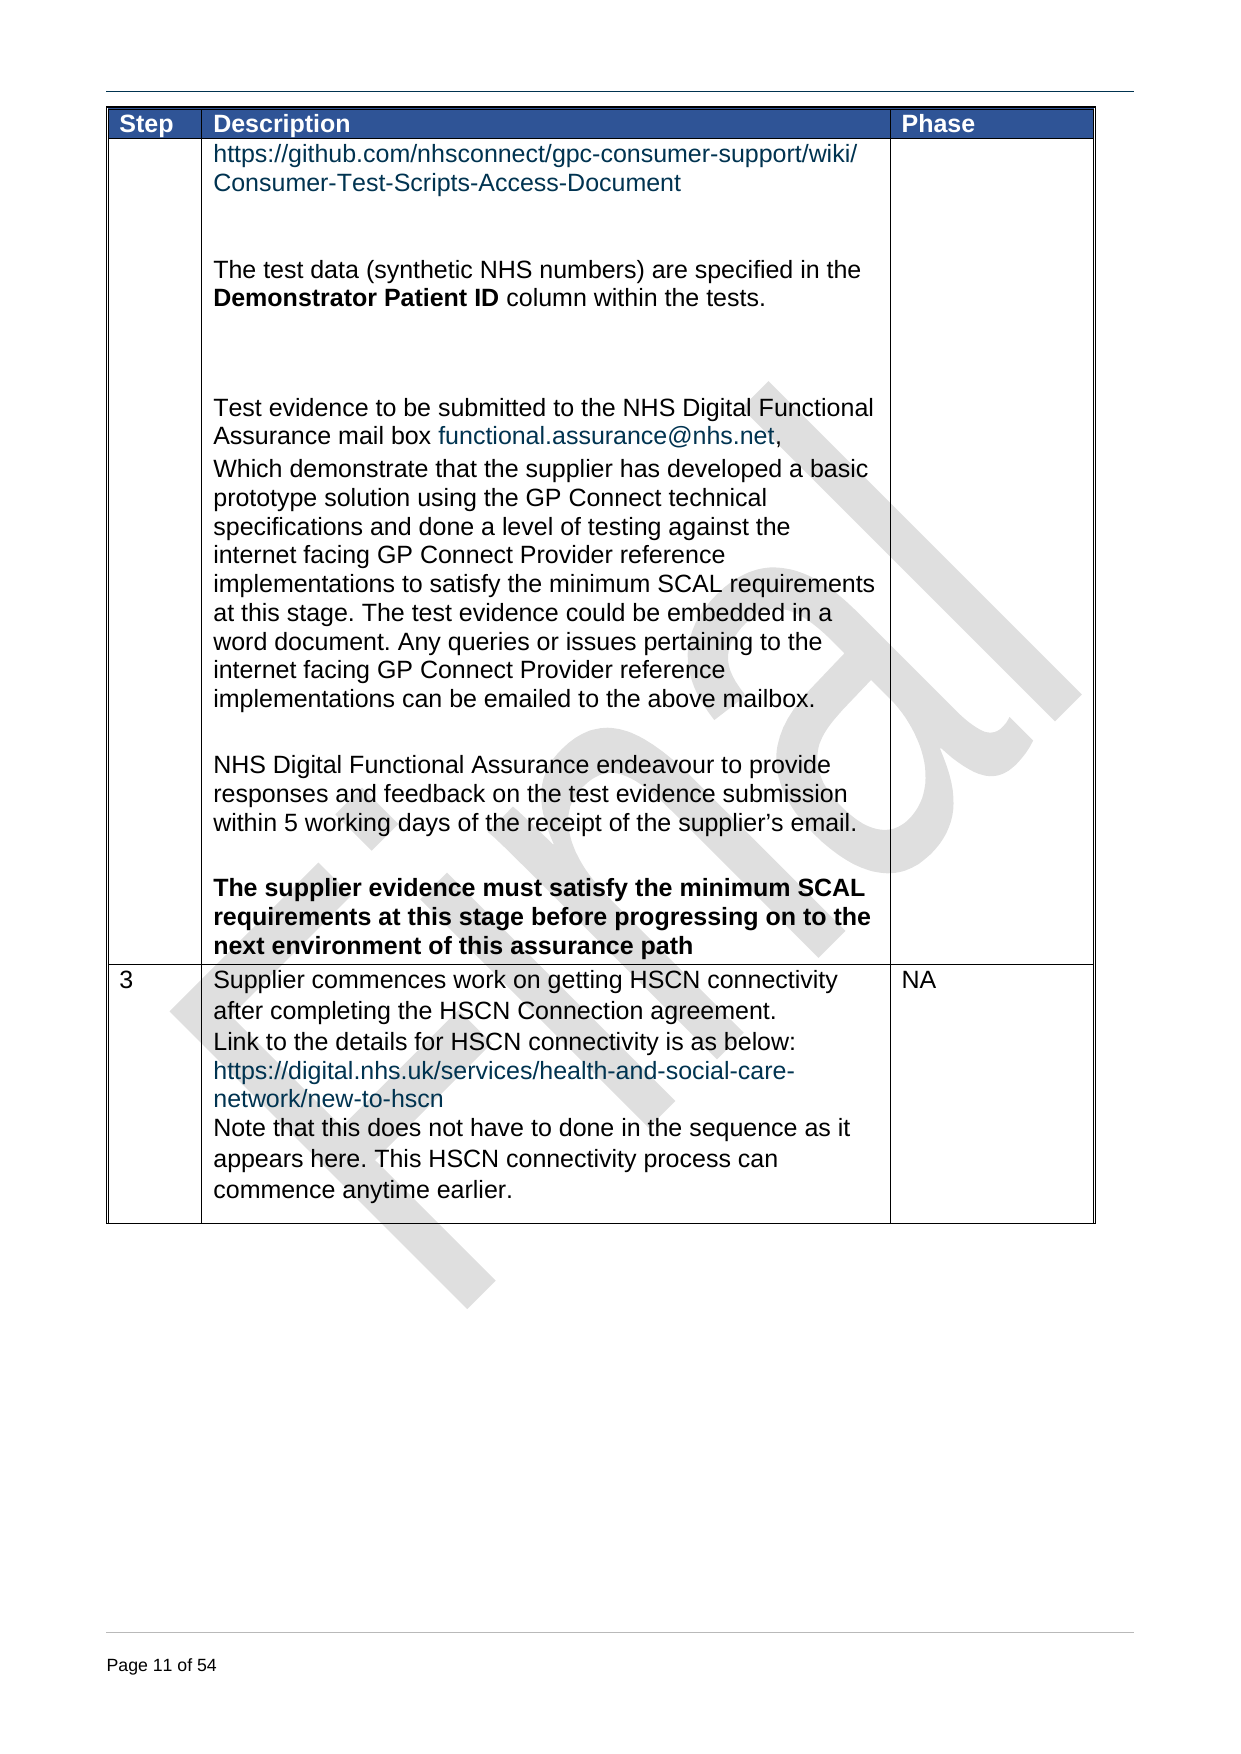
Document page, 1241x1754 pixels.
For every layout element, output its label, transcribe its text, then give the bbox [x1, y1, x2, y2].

table_header Phase [891, 110, 1093, 138]
table_cell Supplier commences work on getting HSCN connectivity after completing the HSCN Connection agreement. Link to the details for HSCN connectivity is as below: https://digital.nhs.uk/services/health-and-social-care-network/new-to-hscn Note that this does not have to done in the sequence as it appears here. This HSCN connectivity process can commence anytime earlier. [202, 965, 890, 1223]
table_cell 3 [109, 965, 201, 1223]
table_cell NA [891, 965, 1093, 1223]
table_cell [202, 139, 890, 964]
table_cell As above [891, 139, 1093, 964]
table_header Step [109, 110, 201, 138]
table_cell 2 [109, 139, 201, 964]
table_header Description [202, 110, 890, 138]
